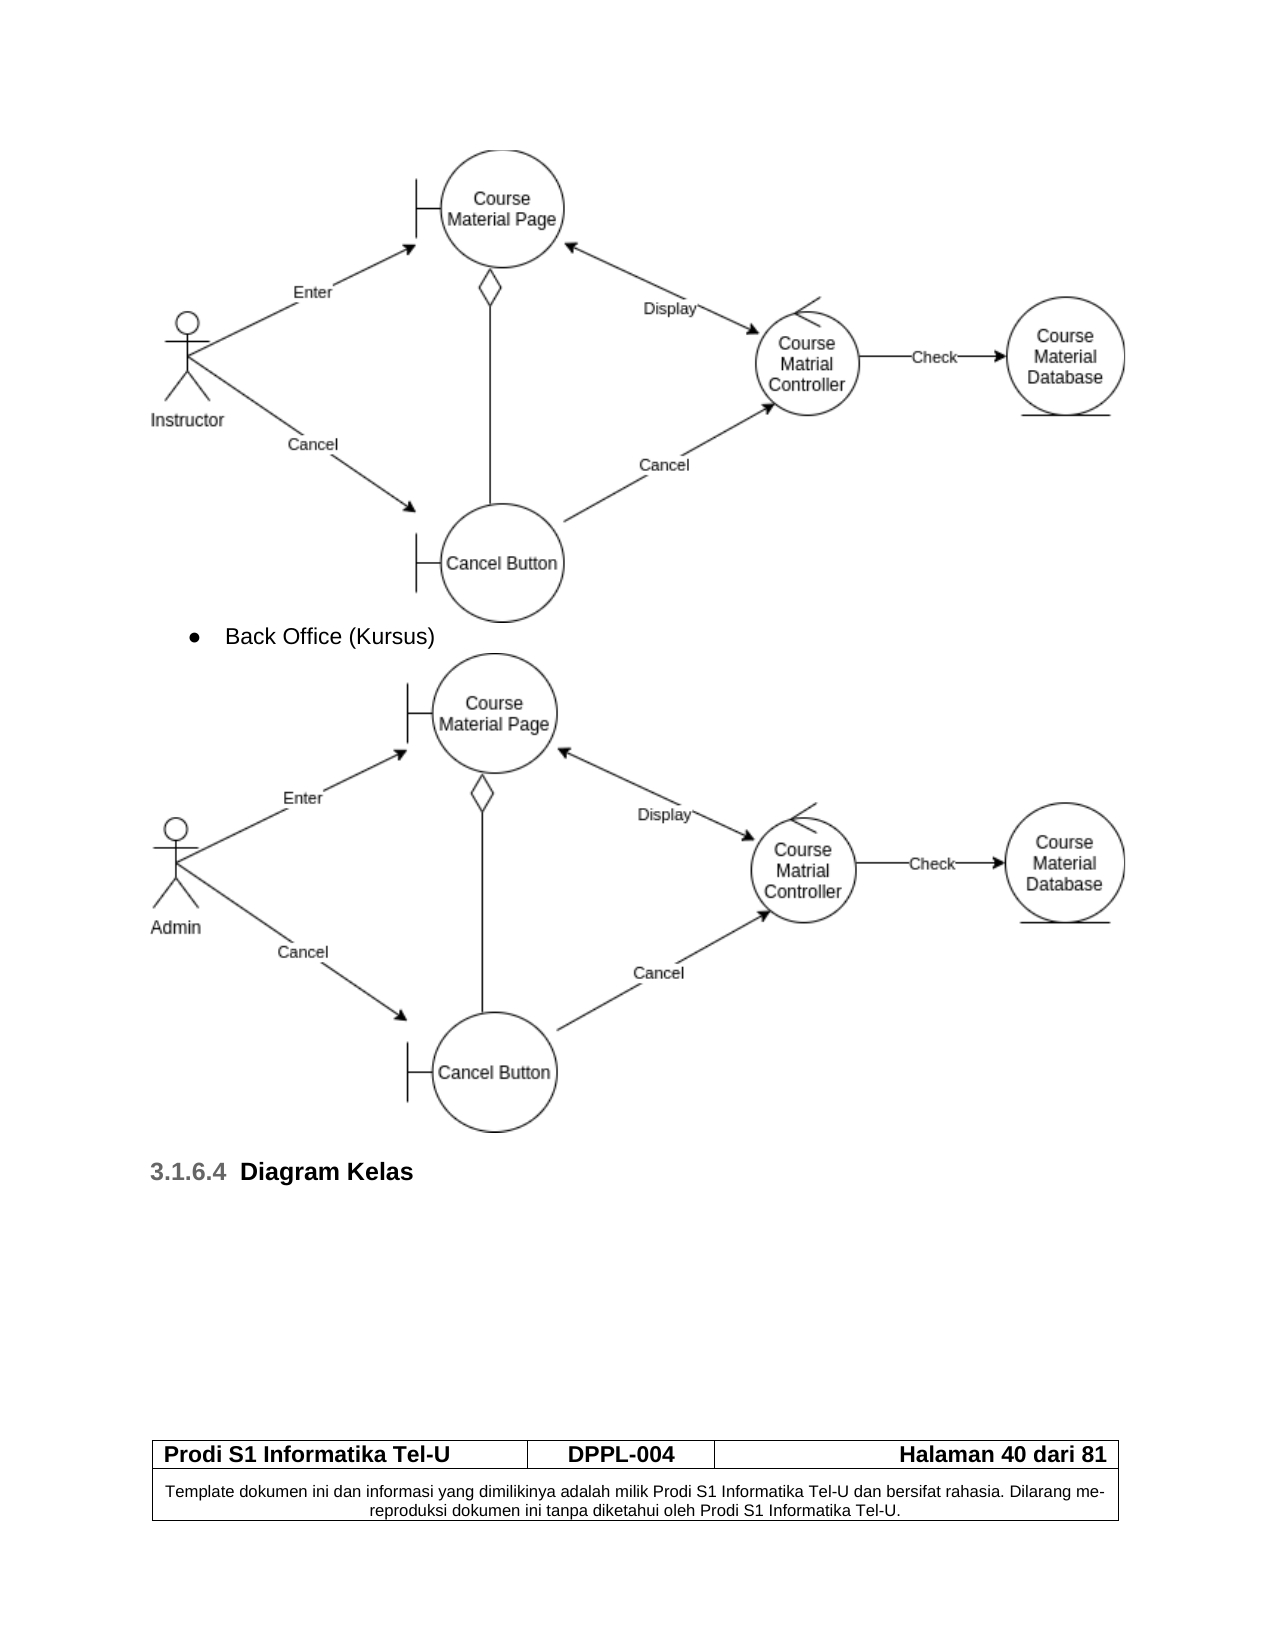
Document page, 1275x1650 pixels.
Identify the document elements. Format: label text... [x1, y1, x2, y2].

picture [150, 150, 1125, 623]
picture [150, 653, 1125, 1133]
list Back Office (Kursus) [187, 623, 1125, 649]
subtitle Diagram Kelas [150, 1157, 1125, 1186]
